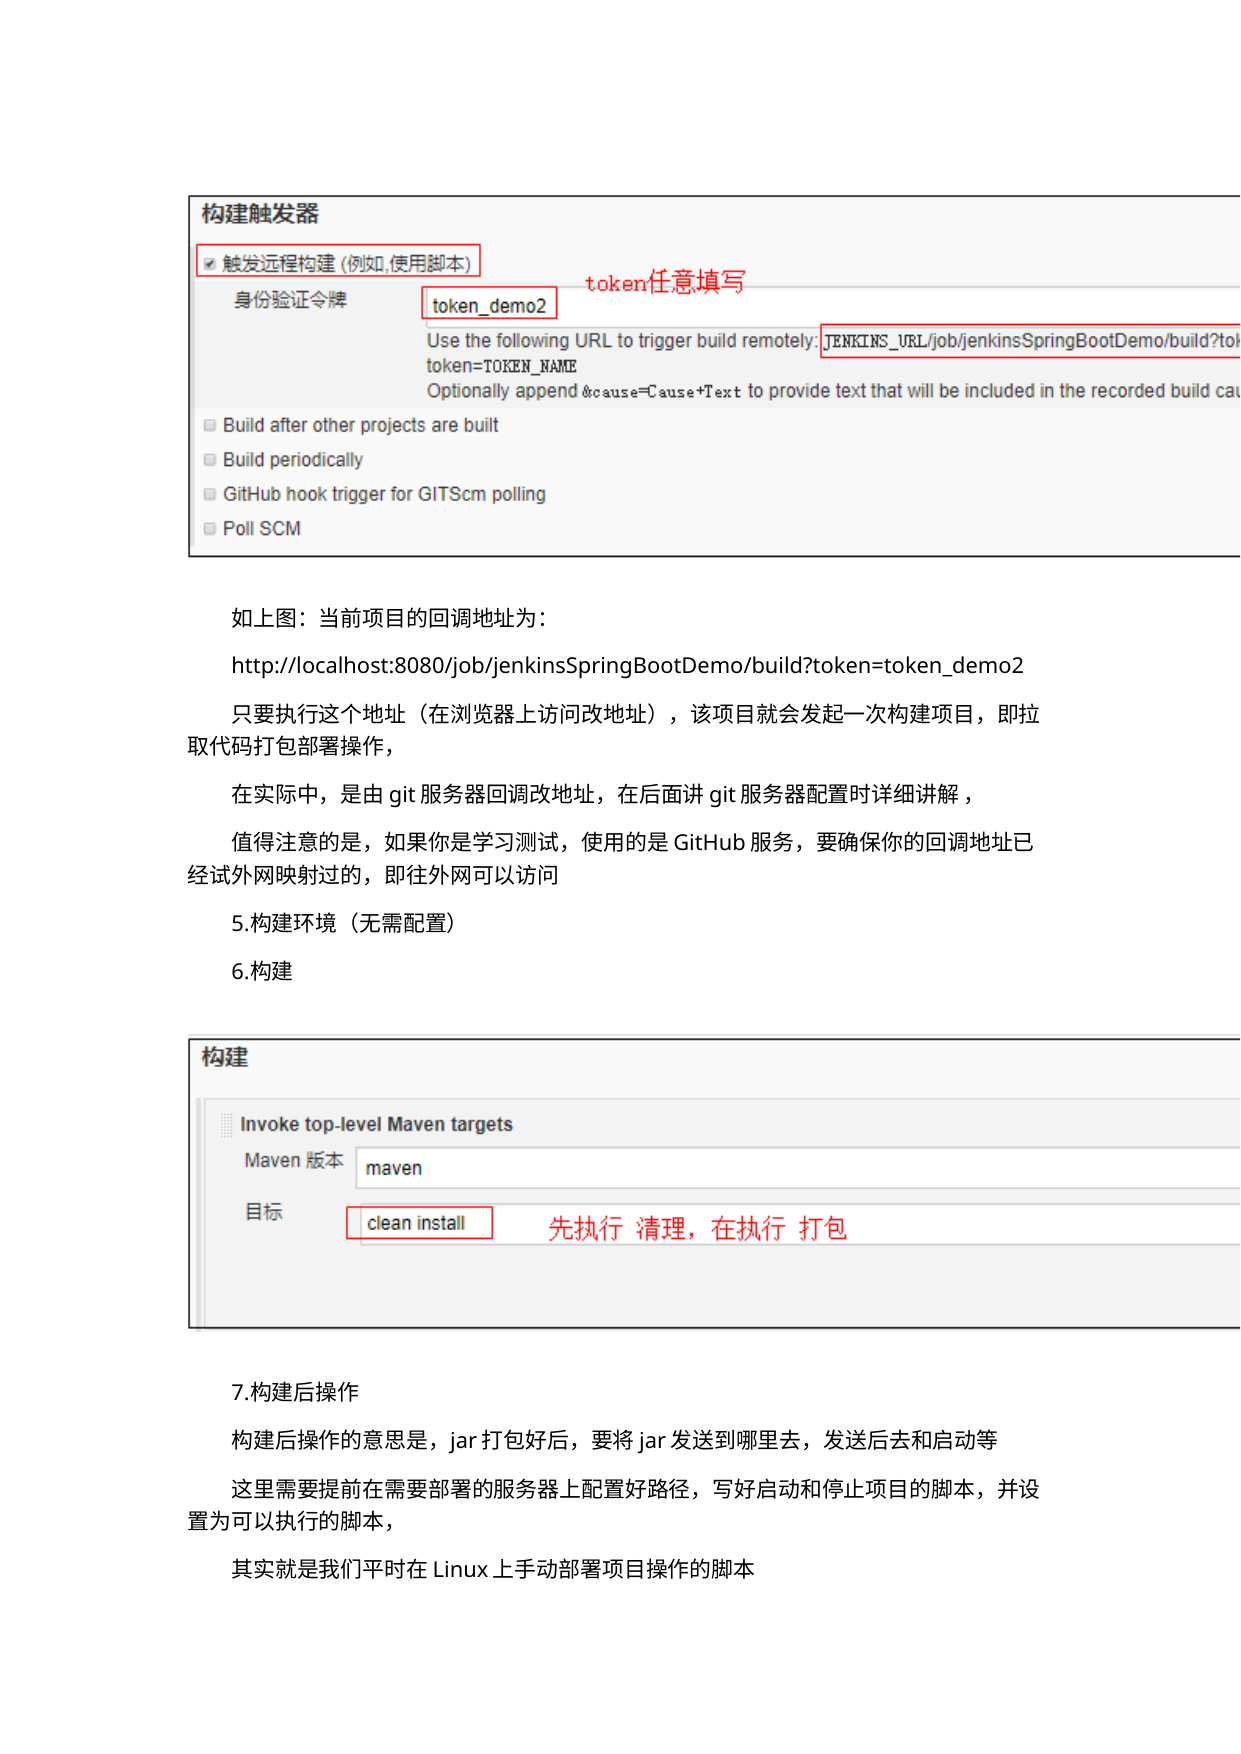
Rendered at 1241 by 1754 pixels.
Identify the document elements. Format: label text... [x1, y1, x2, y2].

text 如上图：当前项目的回调地址为： [187, 600, 1053, 633]
text 其实就是我们平时在Linux上手动部署项目操作的脚本 [187, 1552, 1053, 1584]
picture [187, 194, 1241, 559]
text 6.构建 [187, 954, 1053, 986]
picture [187, 1034, 1241, 1332]
text 在实际中，是由git服务器回调改地址，在后面讲git服务器配置时详细讲解 ， [187, 777, 1053, 809]
text 7.构建后操作 [187, 1375, 1053, 1408]
text 构建后操作的意思是，jar打包好后，要将jar发送到哪里去，发送后去和启动等 [187, 1423, 1053, 1456]
text 只要执行这个地址（在浏览器上访问改地址），该项目就会发起一次构建项目，即拉取代码打包部署操作， [187, 696, 1053, 761]
text http://localhost:8080/job/jenkinsSpringBootDemo/build?token=token_demo2 [187, 648, 1053, 681]
text 值得注意的是，如果你是学习测试，使用的是GitHub服务，要确保你的回调地址已经试外网映射过的，即往外网可以访问 [187, 825, 1053, 890]
text 这里需要提前在需要部署的服务器上配置好路径，写好启动和停止项目的脚本，并设置为可以执行的脚本， [187, 1471, 1053, 1536]
text 5.构建环境（无需配置） [187, 906, 1053, 938]
